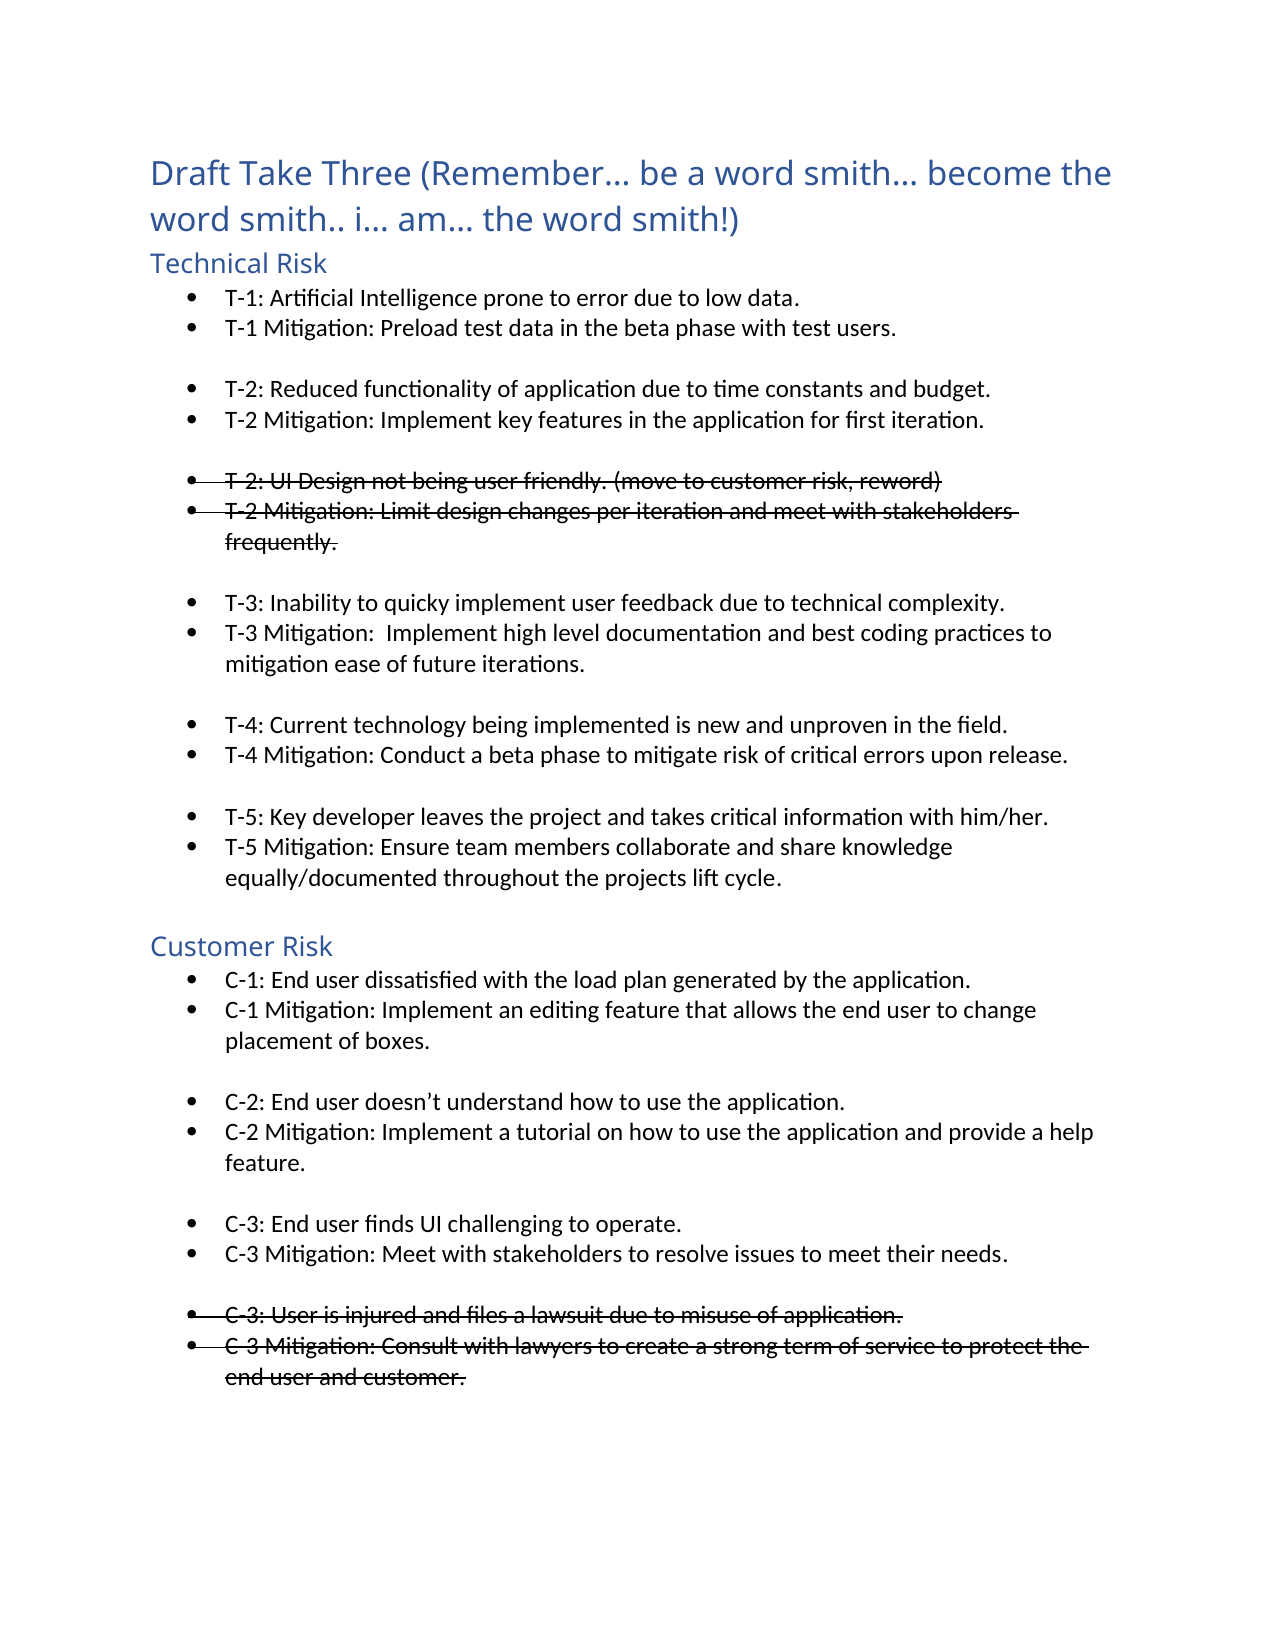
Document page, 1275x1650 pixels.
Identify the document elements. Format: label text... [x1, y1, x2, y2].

list T-5: Key developer leaves the project and takes critical information with him/her. [187, 801, 1125, 831]
list T-1 Mitigation: Preload test data in the beta phase with test users. [187, 312, 1125, 343]
list T-4 Mitigation: Conduct a beta phase to mitigate risk of critical errors upon release. [187, 740, 1125, 770]
subtitle Draft Take Three (Remember… be a word smith… become the word smith.. i… am… the word smith!) [150, 150, 1125, 241]
list T-3 Mitigation: Implement high level documentation and best coding practices to mitigation ease of future iterations. [187, 618, 1125, 679]
list T-4: Current technology being implemented is new and unproven in the field. [187, 709, 1125, 740]
list T-5 Mitigation: Ensure team members collaborate and share knowledge equally/documented throughout the projects lift cycle. [187, 831, 1125, 892]
list T-2 Mitigation: Limit design changes per iteration and meet with stakeholders frequently. [187, 496, 1125, 557]
list C-2 Mitigation: Implement a tutorial on how to use the application and provide a help feature. [187, 1116, 1125, 1177]
list C-1: End user dissatisfied with the load plan generated by the application. [187, 964, 1125, 994]
list C-3: User is injured and files a lawsuit due to misuse of application. [187, 1299, 1125, 1330]
subtitle Technical Risk [150, 245, 1125, 282]
list T-1: Artificial Intelligence prone to error due to low data. [187, 282, 1125, 312]
list T-2 Mitigation: Implement key features in the application for first iteration. [187, 404, 1125, 434]
list C-3: End user finds UI challenging to operate. [187, 1208, 1125, 1238]
list T-2: Reduced functionality of application due to time constants and budget. [187, 373, 1125, 404]
list T-2: UI Design not being user friendly. (move to customer risk, reword) [187, 465, 1125, 496]
list T-3: Inability to quicky implement user feedback due to technical complexity. [187, 587, 1125, 618]
list C-1 Mitigation: Implement an editing feature that allows the end user to change placement of boxes. [187, 994, 1125, 1055]
list C-3 Mitigation: Consult with lawyers to create a strong term of service to protect the end user and customer. [187, 1330, 1125, 1391]
list C-3 Mitigation: Meet with stakeholders to resolve issues to meet their needs. [187, 1238, 1125, 1269]
list C-2: End user doesn’t understand how to use the application. [187, 1086, 1125, 1116]
subtitle Customer Risk [150, 927, 1125, 964]
